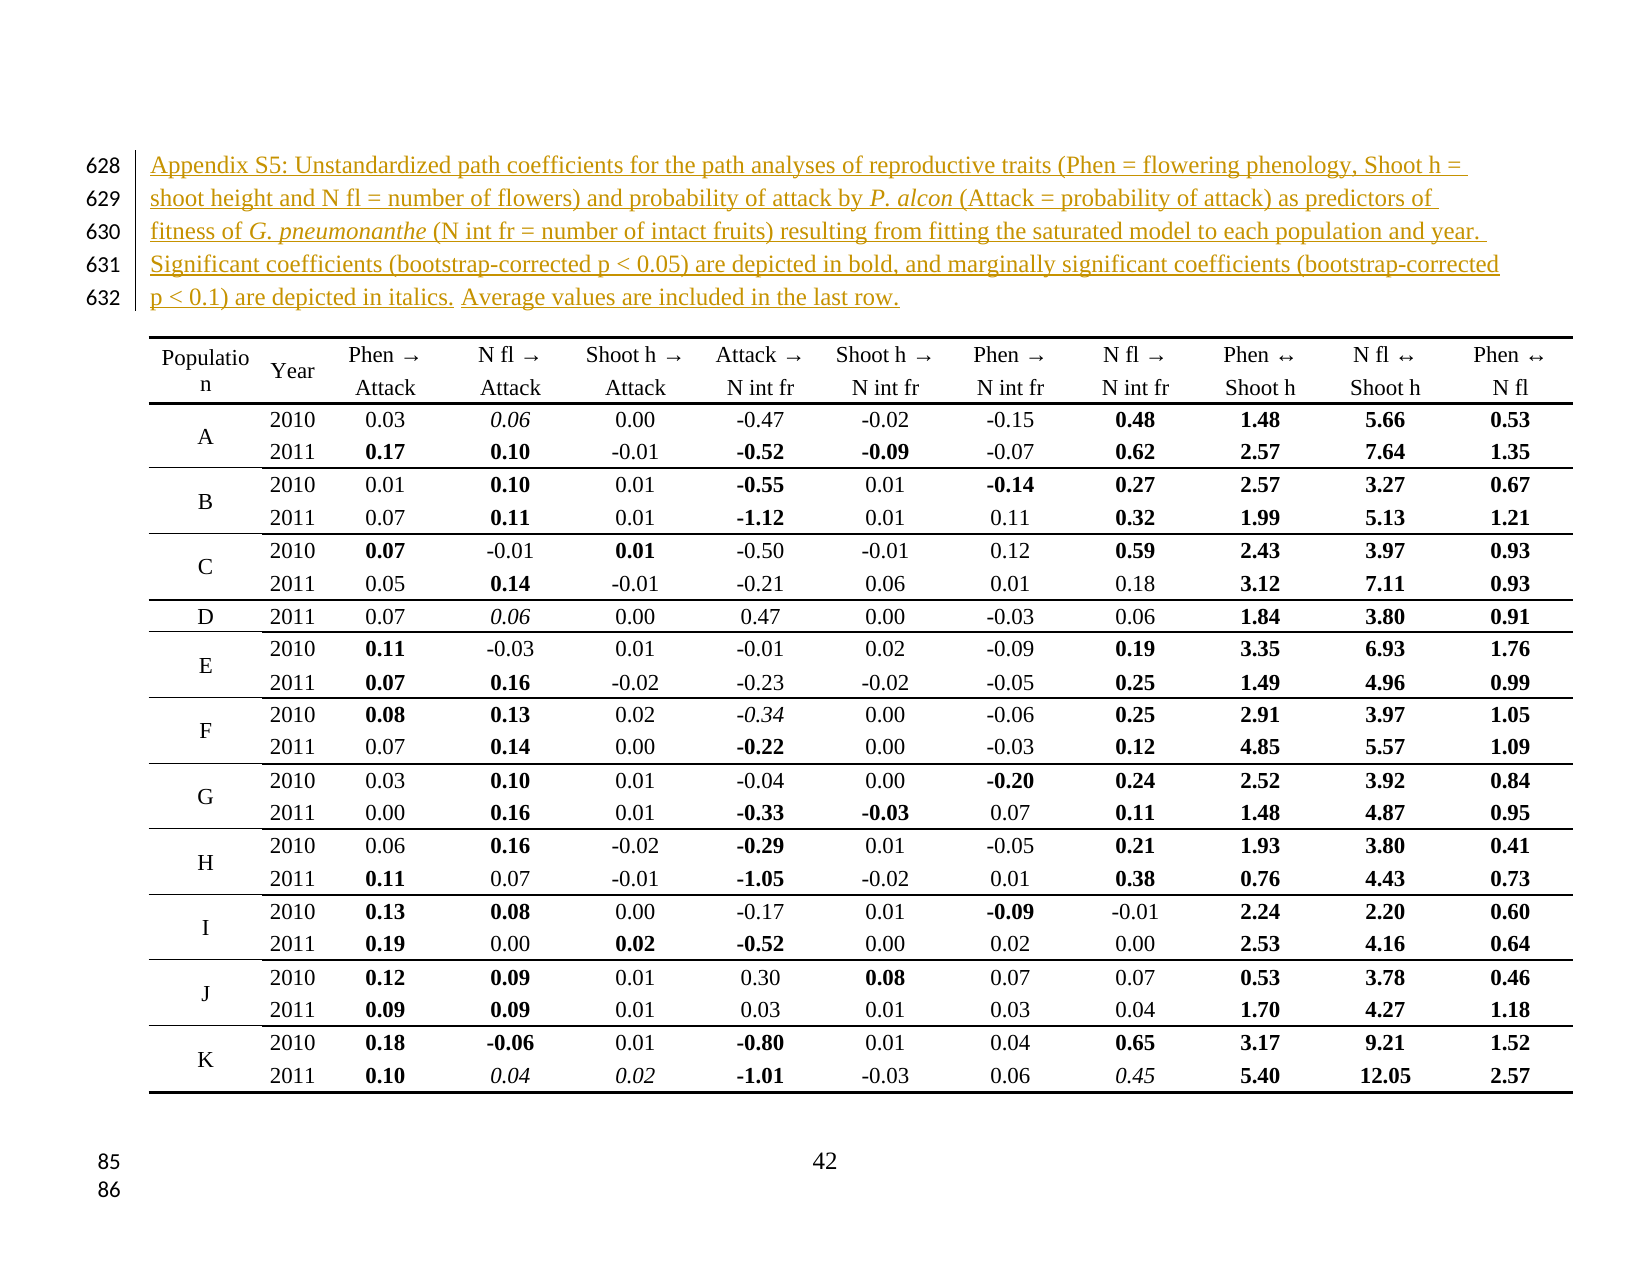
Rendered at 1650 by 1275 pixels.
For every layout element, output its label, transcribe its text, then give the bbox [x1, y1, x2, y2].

table_cell 0.95 [1448, 795, 1573, 828]
table_cell 5.66 [1323, 405, 1448, 434]
table_cell 0.07 [948, 961, 1073, 992]
table_cell 0.10 [448, 765, 573, 795]
table_header N fl → [448, 339, 573, 369]
table_cell -0.06 [448, 1027, 573, 1058]
table_cell -0.47 [698, 405, 823, 434]
table_cell 4.96 [1323, 664, 1448, 697]
table_cell -0.14 [948, 469, 1073, 500]
table_cell 0.53 [1198, 961, 1323, 992]
table_cell -0.02 [823, 861, 948, 894]
table_cell -1.01 [698, 1058, 823, 1091]
table_cell -0.02 [823, 405, 948, 434]
table_cell 9.21 [1323, 1027, 1448, 1058]
table_header Shoot h → [823, 339, 948, 369]
table_cell J [149, 960, 262, 1025]
table_cell 0.24 [1073, 765, 1198, 795]
table_cell -0.03 [823, 1058, 948, 1091]
table_cell Shoot h [1198, 369, 1323, 402]
table_cell 0.14 [448, 566, 573, 598]
table_cell 0.01 [573, 469, 698, 500]
table_cell 2011 [262, 601, 323, 631]
table_cell 0.60 [1448, 896, 1573, 927]
table_header Year [262, 339, 323, 402]
table_cell -0.01 [698, 633, 823, 664]
table_cell 0.00 [448, 927, 573, 959]
table_cell 0.09 [448, 992, 573, 1025]
table_cell 0.01 [573, 535, 698, 566]
table_cell 0.07 [323, 500, 448, 533]
table_cell -0.03 [948, 730, 1073, 762]
table_header Attack → [698, 339, 823, 369]
table_cell A [149, 405, 262, 467]
table_cell 3.97 [1323, 535, 1448, 566]
table_cell 0.84 [1448, 765, 1573, 795]
table_header N fl → [1073, 339, 1198, 369]
table_cell 2.52 [1198, 765, 1323, 795]
table_cell F [149, 698, 262, 762]
table_cell 0.01 [823, 469, 948, 500]
table_cell B [149, 468, 262, 533]
table_cell 2.57 [1198, 434, 1323, 467]
table_cell -0.09 [948, 896, 1073, 927]
table_cell -1.05 [698, 861, 823, 894]
table_cell 0.32 [1073, 500, 1198, 533]
table_cell 2010 [262, 699, 323, 730]
table_cell -0.09 [823, 434, 948, 467]
table_cell 0.00 [573, 896, 698, 927]
table_cell 0.00 [823, 699, 948, 730]
table_cell 2011 [262, 730, 323, 762]
table_cell 1.76 [1448, 633, 1573, 664]
table_cell 0.08 [448, 896, 573, 927]
table_cell 0.00 [823, 601, 948, 631]
table_cell 2011 [262, 927, 323, 959]
table_cell 0.01 [948, 861, 1073, 894]
table_cell 0.06 [323, 830, 448, 861]
table_cell 0.21 [1073, 830, 1198, 861]
table_cell 4.87 [1323, 795, 1448, 828]
table_cell 0.07 [323, 730, 448, 762]
table_cell 1.48 [1198, 795, 1323, 828]
table_header Shoot h → [573, 339, 698, 369]
table_cell 2011 [262, 434, 323, 467]
table_cell -0.02 [573, 830, 698, 861]
table_cell 2011 [262, 500, 323, 533]
table_cell 3.27 [1323, 469, 1448, 500]
table_cell 5.13 [1323, 500, 1448, 533]
table_cell 6.93 [1323, 633, 1448, 664]
table_cell 3.35 [1198, 633, 1323, 664]
table_cell 0.25 [1073, 664, 1198, 697]
table_cell I [149, 895, 262, 959]
table_cell -0.29 [698, 830, 823, 861]
table_cell Attack [573, 369, 698, 402]
table_cell 0.01 [573, 1027, 698, 1058]
table_cell N int fr [823, 369, 948, 402]
table_cell -0.05 [948, 664, 1073, 697]
table_cell 0.10 [448, 434, 573, 467]
table_cell 0.11 [323, 633, 448, 664]
table_cell -0.34 [698, 699, 823, 730]
table_cell -1.12 [698, 500, 823, 533]
table_cell 0.03 [323, 405, 448, 434]
table_cell 0.19 [1073, 633, 1198, 664]
table_cell 0.00 [823, 730, 948, 762]
table_cell C [149, 534, 262, 598]
table_cell 0.11 [948, 500, 1073, 533]
table_cell 3.78 [1323, 961, 1448, 992]
table_cell 0.59 [1073, 535, 1198, 566]
table_cell 2.43 [1198, 535, 1323, 566]
table_cell 0.04 [448, 1058, 573, 1091]
table_cell 0.48 [1073, 405, 1198, 434]
table_cell 0.07 [948, 795, 1073, 828]
table_cell -0.09 [948, 633, 1073, 664]
table_cell Attack [323, 369, 448, 402]
table_cell 0.07 [323, 535, 448, 566]
table_cell -0.80 [698, 1027, 823, 1058]
table_cell 0.02 [823, 633, 948, 664]
table_cell 2011 [262, 992, 323, 1025]
table_cell -0.01 [448, 535, 573, 566]
table_cell 0.16 [448, 795, 573, 828]
table_cell 1.21 [1448, 500, 1573, 533]
table_cell -0.02 [823, 664, 948, 697]
table_cell 2.53 [1198, 927, 1323, 959]
table_cell 0.14 [448, 730, 573, 762]
table_cell -0.33 [698, 795, 823, 828]
table_cell 0.93 [1448, 566, 1573, 598]
table_cell -0.52 [698, 434, 823, 467]
table_cell 0.01 [573, 500, 698, 533]
table_cell -0.01 [573, 861, 698, 894]
table_cell -0.02 [573, 664, 698, 697]
table_cell 0.00 [573, 405, 698, 434]
table_header Phen → [948, 339, 1073, 369]
table_header Phen → [323, 339, 448, 369]
table_cell 1.09 [1448, 730, 1573, 762]
table_cell 0.62 [1073, 434, 1198, 467]
table_cell 0.07 [448, 861, 573, 894]
table_cell 2011 [262, 664, 323, 697]
table_cell 0.08 [323, 699, 448, 730]
table_cell 0.12 [1073, 730, 1198, 762]
table_cell 4.16 [1323, 927, 1448, 959]
table_cell N int fr [1073, 369, 1198, 402]
table_cell -0.15 [948, 405, 1073, 434]
table_cell 1.05 [1448, 699, 1573, 730]
table_cell 3.17 [1198, 1027, 1323, 1058]
table_cell 0.47 [698, 601, 823, 631]
table_cell -0.23 [698, 664, 823, 697]
table_cell 2.20 [1323, 896, 1448, 927]
table_cell -0.03 [948, 601, 1073, 631]
table_cell 0.01 [573, 765, 698, 795]
table_cell Attack [448, 369, 573, 402]
table_cell 2010 [262, 961, 323, 992]
table_cell 0.01 [573, 992, 698, 1025]
table_cell 0.03 [323, 765, 448, 795]
table_cell 0.06 [823, 566, 948, 598]
table_cell 0.01 [573, 961, 698, 992]
table_cell 1.93 [1198, 830, 1323, 861]
table_cell 1.49 [1198, 664, 1323, 697]
table_cell -0.03 [823, 795, 948, 828]
table_cell 0.00 [573, 730, 698, 762]
table_cell 4.85 [1198, 730, 1323, 762]
table_cell 1.18 [1448, 992, 1573, 1025]
table_cell 1.35 [1448, 434, 1573, 467]
table_cell 5.40 [1198, 1058, 1323, 1091]
table_cell 12.05 [1323, 1058, 1448, 1091]
table_cell H [149, 829, 262, 894]
table_cell 0.91 [1448, 601, 1573, 631]
table_cell 0.10 [323, 1058, 448, 1091]
table_cell 0.01 [823, 896, 948, 927]
table_cell 0.00 [823, 927, 948, 959]
table_cell 0.07 [323, 664, 448, 697]
table_cell 0.04 [1073, 992, 1198, 1025]
table_cell -0.03 [448, 633, 573, 664]
table_cell 0.64 [1448, 927, 1573, 959]
table_cell 0.04 [948, 1027, 1073, 1058]
table_cell 4.27 [1323, 992, 1448, 1025]
table_cell 0.01 [823, 830, 948, 861]
table_cell -0.06 [948, 699, 1073, 730]
table_cell 0.07 [323, 601, 448, 631]
table_cell 0.07 [1073, 961, 1198, 992]
table_cell 2.24 [1198, 896, 1323, 927]
table_cell 0.17 [323, 434, 448, 467]
table_cell 2010 [262, 469, 323, 500]
table_cell 0.01 [323, 469, 448, 500]
table_header Phen ↔ [1198, 339, 1323, 369]
table_cell Shoot h [1323, 369, 1448, 402]
table_cell 0.01 [823, 992, 948, 1025]
table_cell 2010 [262, 830, 323, 861]
table_cell 0.11 [448, 500, 573, 533]
table_cell 1.84 [1198, 601, 1323, 631]
table_cell 0.06 [1073, 601, 1198, 631]
table_header Population [149, 339, 262, 402]
table_cell 0.16 [448, 830, 573, 861]
table_cell N int fr [948, 369, 1073, 402]
table_header Phen ↔ [1448, 339, 1573, 369]
table_cell 3.92 [1323, 765, 1448, 795]
table_cell 1.70 [1198, 992, 1323, 1025]
table_cell 0.67 [1448, 469, 1573, 500]
table_cell 0.06 [948, 1058, 1073, 1091]
table_cell 0.76 [1198, 861, 1323, 894]
table_cell 0.01 [823, 1027, 948, 1058]
table_cell 0.00 [1073, 927, 1198, 959]
table_cell -0.07 [948, 434, 1073, 467]
table_cell 2011 [262, 861, 323, 894]
table_cell 0.18 [323, 1027, 448, 1058]
table_cell 0.09 [323, 992, 448, 1025]
table_cell 2011 [262, 795, 323, 828]
table_cell 0.03 [948, 992, 1073, 1025]
table_cell -0.04 [698, 765, 823, 795]
table_cell -0.05 [948, 830, 1073, 861]
table_cell 5.57 [1323, 730, 1448, 762]
table_cell 0.01 [823, 500, 948, 533]
table_cell 0.00 [323, 795, 448, 828]
table_cell 0.12 [948, 535, 1073, 566]
table_cell 2011 [262, 566, 323, 598]
table_cell 0.11 [323, 861, 448, 894]
table_cell 0.01 [573, 795, 698, 828]
table_header N fl ↔ [1323, 339, 1448, 369]
table_cell 0.19 [323, 927, 448, 959]
table_cell 0.45 [1073, 1058, 1198, 1091]
table_cell E [149, 632, 262, 697]
table_cell 0.02 [573, 927, 698, 959]
table_cell 2011 [262, 1058, 323, 1091]
table_cell 0.10 [448, 469, 573, 500]
table_cell 0.06 [448, 601, 573, 631]
table_cell G [149, 764, 262, 828]
table_cell 0.73 [1448, 861, 1573, 894]
table_cell 1.99 [1198, 500, 1323, 533]
table_cell 0.65 [1073, 1027, 1198, 1058]
table_cell 0.16 [448, 664, 573, 697]
table_cell -0.01 [573, 566, 698, 598]
table_cell 2010 [262, 633, 323, 664]
table_cell 0.01 [948, 566, 1073, 598]
table_cell -0.21 [698, 566, 823, 598]
table_cell 0.30 [698, 961, 823, 992]
table_cell -0.50 [698, 535, 823, 566]
table_cell 0.11 [1073, 795, 1198, 828]
table_cell N int fr [698, 369, 823, 402]
table_cell 0.00 [573, 601, 698, 631]
table_cell 2010 [262, 405, 323, 434]
table_cell -0.52 [698, 927, 823, 959]
table_cell 0.13 [448, 699, 573, 730]
table_cell 0.18 [1073, 566, 1198, 598]
table_cell 0.02 [573, 699, 698, 730]
table_cell 0.46 [1448, 961, 1573, 992]
table_cell 0.12 [323, 961, 448, 992]
table_cell 2010 [262, 535, 323, 566]
table_cell 0.41 [1448, 830, 1573, 861]
table_cell 1.52 [1448, 1027, 1573, 1058]
table_cell D [149, 601, 262, 631]
table_cell -0.55 [698, 469, 823, 500]
table_cell 7.11 [1323, 566, 1448, 598]
table_cell 0.03 [698, 992, 823, 1025]
table_cell 2010 [262, 896, 323, 927]
table_cell K [149, 1026, 262, 1091]
table_cell -0.01 [1073, 896, 1198, 927]
table_cell -0.01 [823, 535, 948, 566]
table_cell -0.20 [948, 765, 1073, 795]
table_cell -0.01 [573, 434, 698, 467]
table_cell 0.01 [573, 633, 698, 664]
table_cell N fl [1448, 369, 1573, 402]
table_cell 3.80 [1323, 830, 1448, 861]
table_cell 0.25 [1073, 699, 1198, 730]
table_cell 0.53 [1448, 405, 1573, 434]
table_cell 0.38 [1073, 861, 1198, 894]
table_cell 0.02 [573, 1058, 698, 1091]
table_cell 0.02 [948, 927, 1073, 959]
table_cell -0.17 [698, 896, 823, 927]
table_cell 3.97 [1323, 699, 1448, 730]
table_cell 4.43 [1323, 861, 1448, 894]
table_cell 2010 [262, 1027, 323, 1058]
table_cell -0.22 [698, 730, 823, 762]
table_cell 0.99 [1448, 664, 1573, 697]
table_cell 0.13 [323, 896, 448, 927]
table_cell 0.08 [823, 961, 948, 992]
table_cell 2.57 [1448, 1058, 1573, 1091]
table_cell 0.09 [448, 961, 573, 992]
table_cell 0.06 [448, 405, 573, 434]
table_cell 3.80 [1323, 601, 1448, 631]
table_cell 3.12 [1198, 566, 1323, 598]
table_cell 2.91 [1198, 699, 1323, 730]
table_cell 0.27 [1073, 469, 1198, 500]
table_cell 0.05 [323, 566, 448, 598]
table_cell 1.48 [1198, 405, 1323, 434]
table_cell 0.00 [823, 765, 948, 795]
table_cell 7.64 [1323, 434, 1448, 467]
table_cell 2010 [262, 765, 323, 795]
table_cell 0.93 [1448, 535, 1573, 566]
table_cell 2.57 [1198, 469, 1323, 500]
